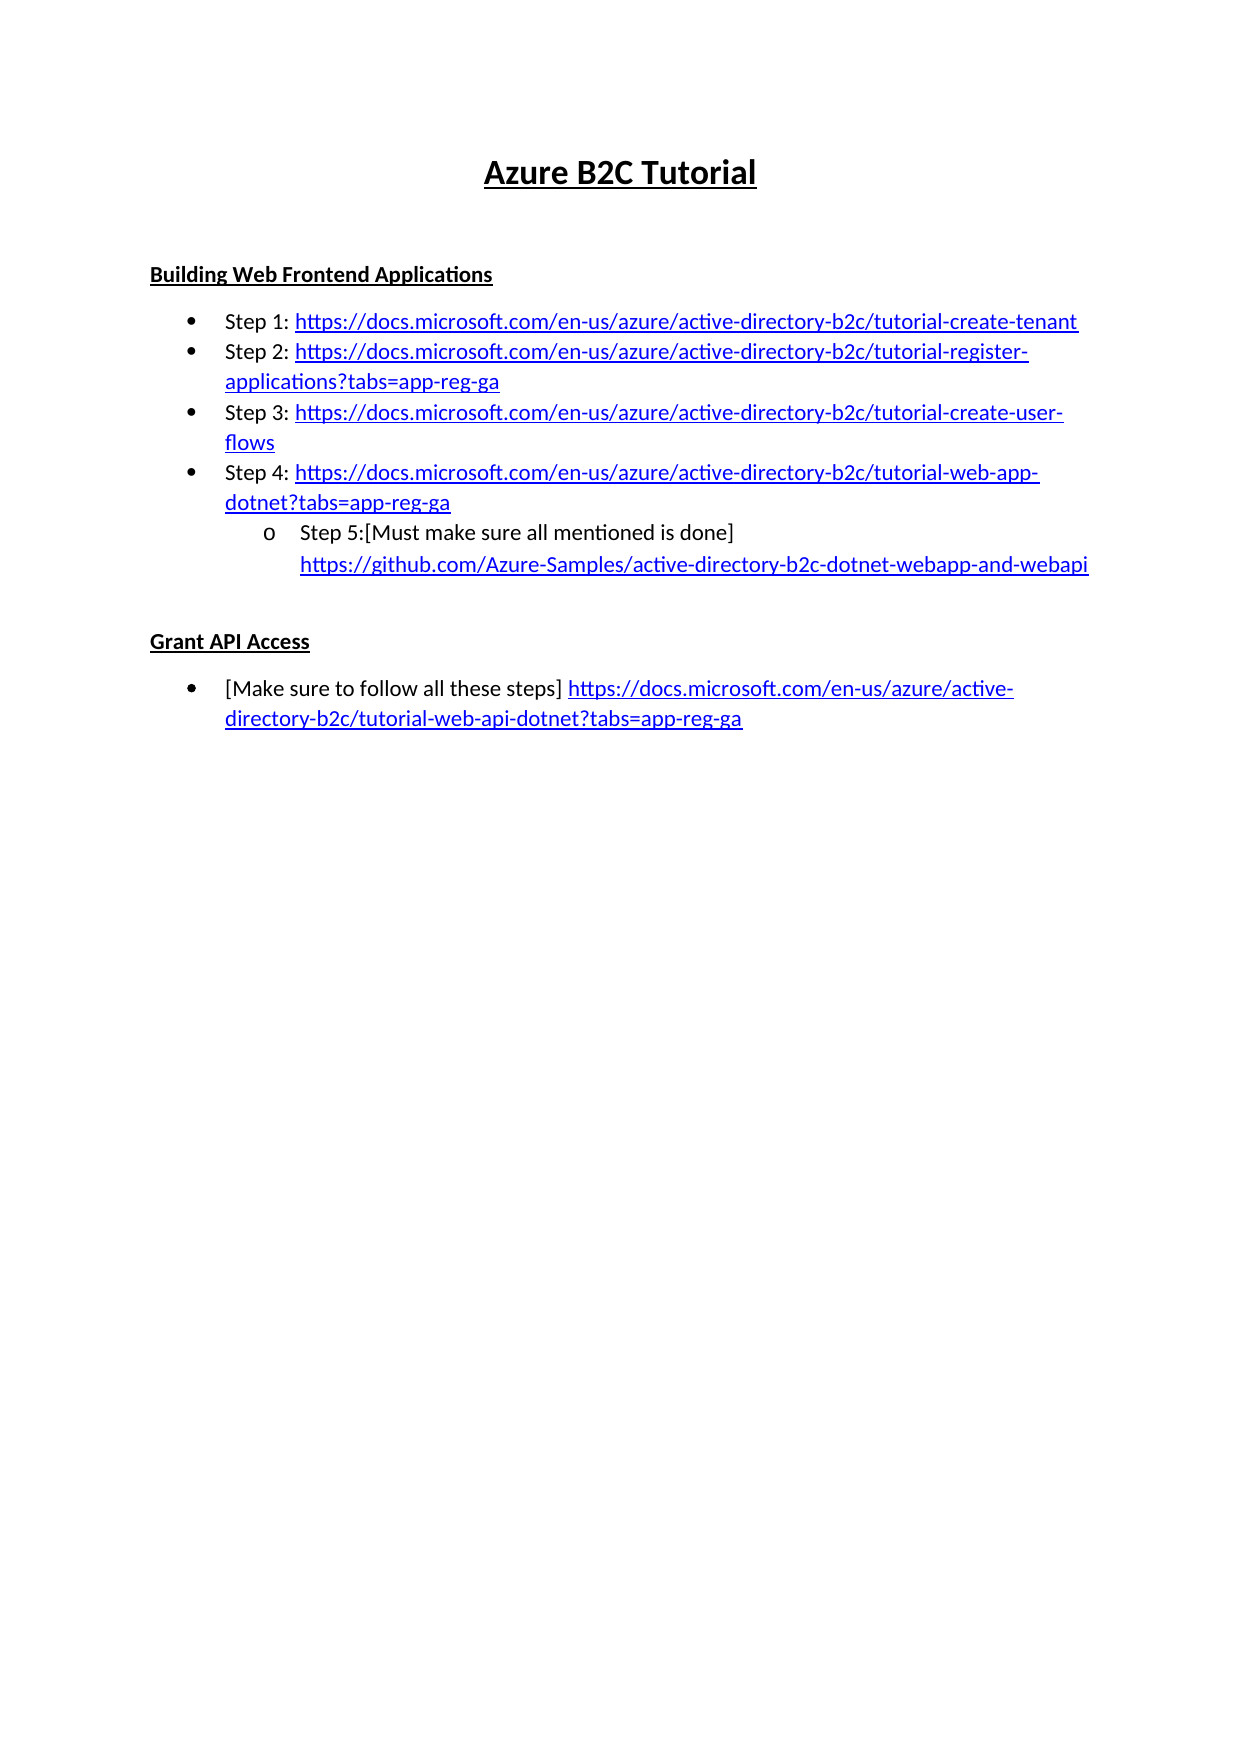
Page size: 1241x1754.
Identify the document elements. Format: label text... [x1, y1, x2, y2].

list Step 1: https://docs.microsoft.com/en-us/azure/active-directory-b2c/tutorial-create-tenant [187, 307, 1090, 335]
text Azure B2C Tutorial [150, 150, 1090, 193]
list Step 4: https://docs.microsoft.com/en-us/azure/active-directory-b2c/tutorial-web-app-dotnet?tabs=app-reg-ga [187, 458, 1090, 516]
text Building Web Frontend Applications [150, 260, 1090, 288]
list Step 3: https://docs.microsoft.com/en-us/azure/active-directory-b2c/tutorial-create-user-flows [187, 398, 1090, 456]
text Grant API Access [150, 627, 1090, 655]
list [Make sure to follow all these steps] https://docs.microsoft.com/en-us/azure/active-directory-b2c/tutorial-web-api-dotnet?tabs=app-reg-ga [187, 674, 1090, 732]
list Step 2: https://docs.microsoft.com/en-us/azure/active-directory-b2c/tutorial-register-applications?tabs=app-reg-ga [187, 337, 1090, 396]
list Step 5:[Must make sure all mentioned is done] https://github.com/Azure-Samples/active-directory-b2c-dotnet-webapp-and-webapi [262, 518, 1090, 578]
